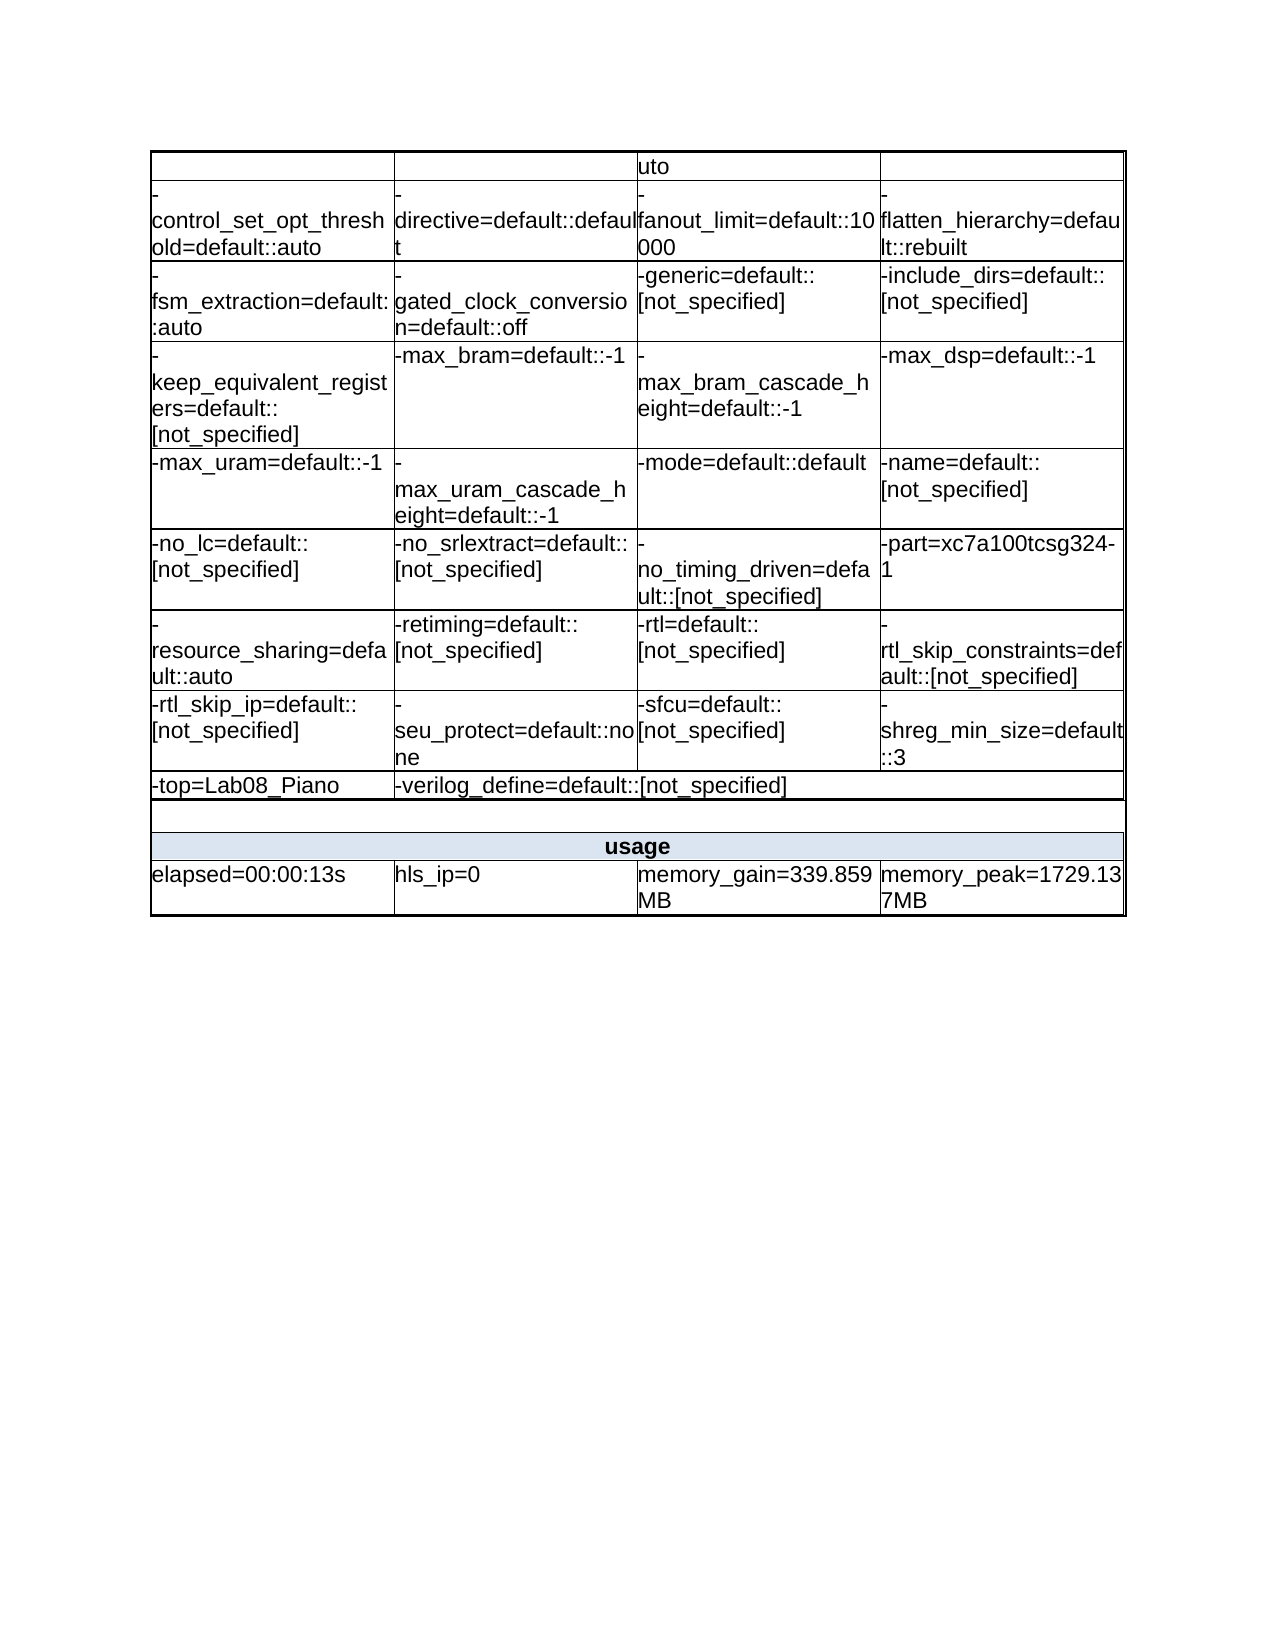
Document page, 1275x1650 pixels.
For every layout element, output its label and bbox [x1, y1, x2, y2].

table_cell [152, 801, 1125, 915]
